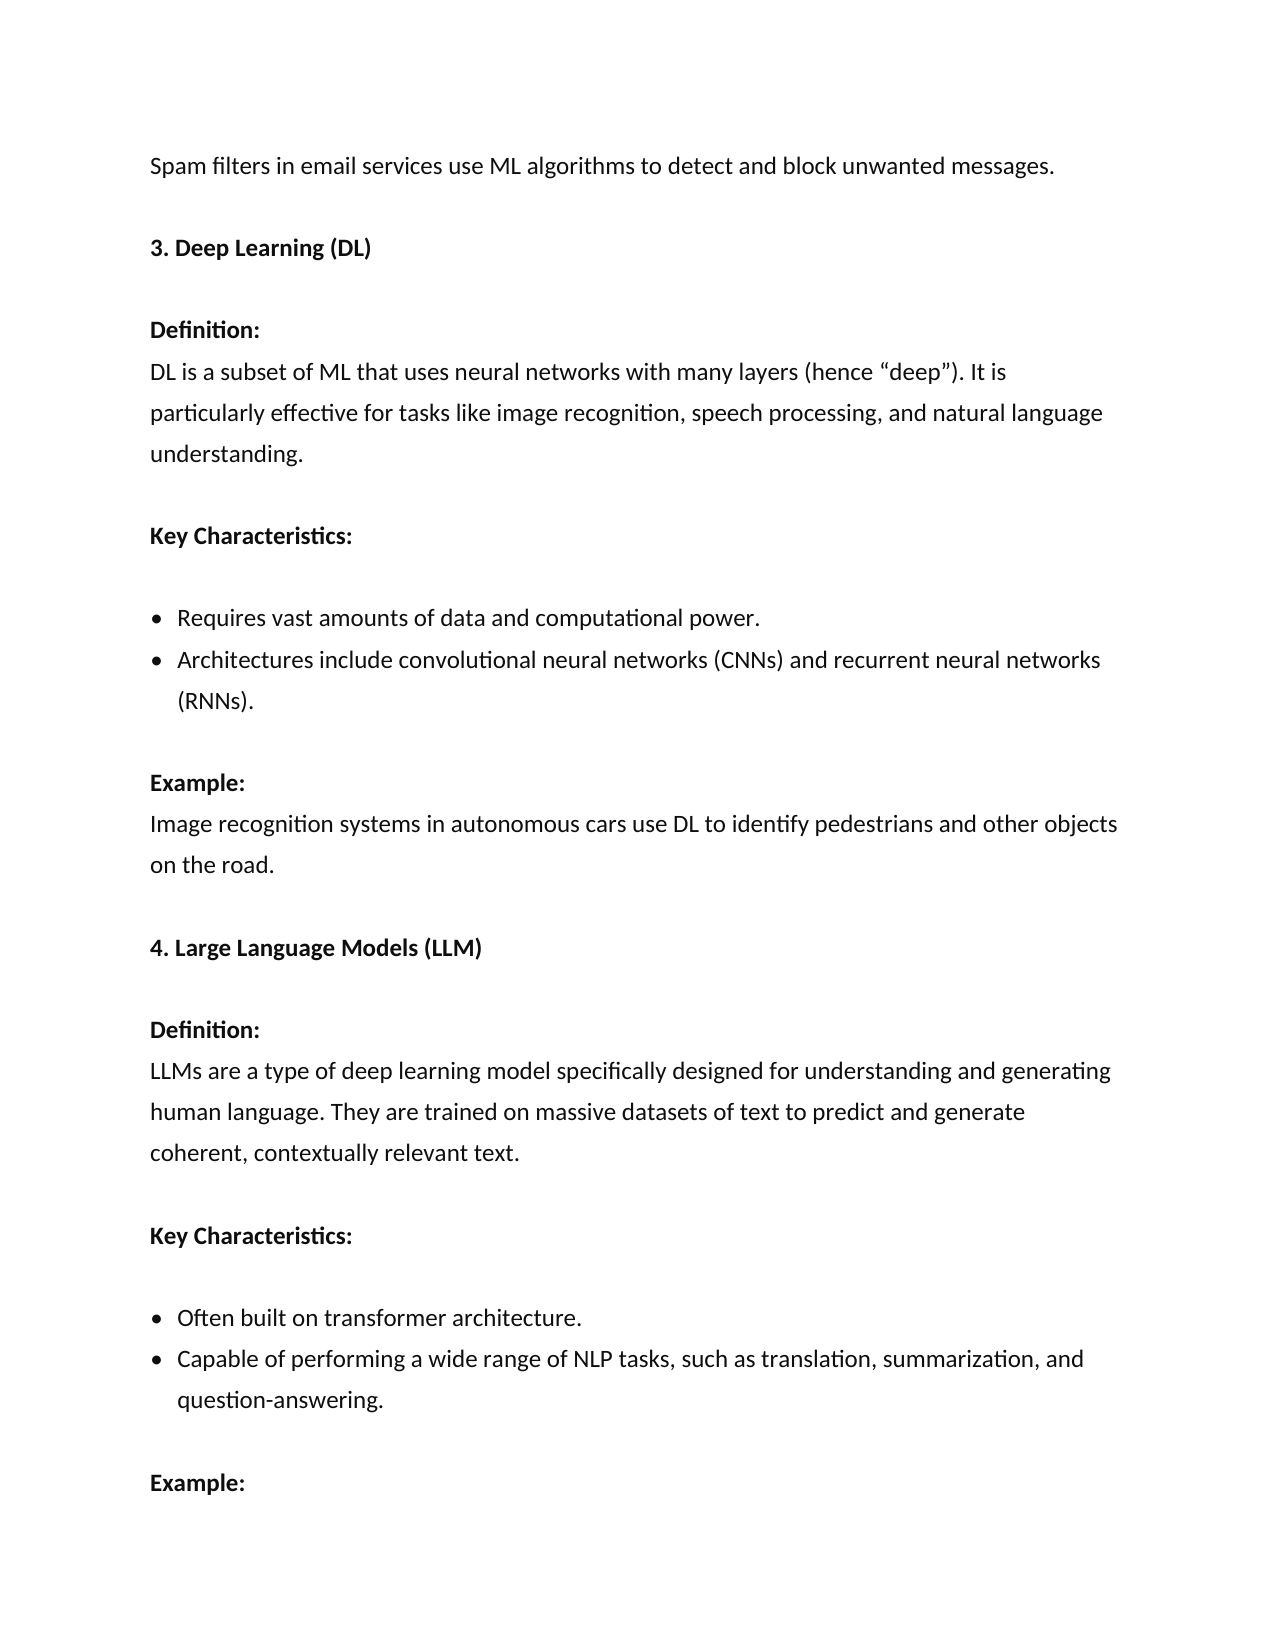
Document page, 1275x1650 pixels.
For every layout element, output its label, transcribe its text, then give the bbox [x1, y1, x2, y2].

text 4. Large Language Models (LLM) [150, 932, 1125, 962]
text LLMs are a type of deep learning model specifically designed for understanding and generating human language. They are trained on massive datasets of text to predict and generate coherent, contextually relevant text. [150, 1055, 1125, 1168]
text Definition: [150, 1014, 1125, 1044]
text 3. Deep Learning (DL) [150, 232, 1125, 263]
text Example: [150, 767, 1125, 798]
text Image recognition systems in autonomous cars use DL to identify pedestrians and other objects on the road. [150, 808, 1125, 880]
text • Requires vast amounts of data and computational power. [150, 603, 1125, 633]
text Definition: [150, 314, 1125, 345]
text • Architectures include convolutional neural networks (CNNs) and recurrent neural networks (RNNs). [150, 644, 1125, 715]
text Spam filters in email services use ML algorithms to detect and block unwanted messages. [150, 150, 1125, 181]
text Key Characteristics: [150, 520, 1125, 551]
text Key Characteristics: [150, 1220, 1125, 1250]
text DL is a subset of ML that uses neural networks with many layers (hence “deep”). It is particularly effective for tasks like image recognition, speech processing, and natural language understanding. [150, 356, 1125, 468]
text • Often built on transformer architecture. [150, 1302, 1125, 1333]
text Example: [150, 1467, 1125, 1497]
text • Capable of performing a wide range of NLP tasks, such as translation, summarization, and question-answering. [150, 1343, 1125, 1415]
